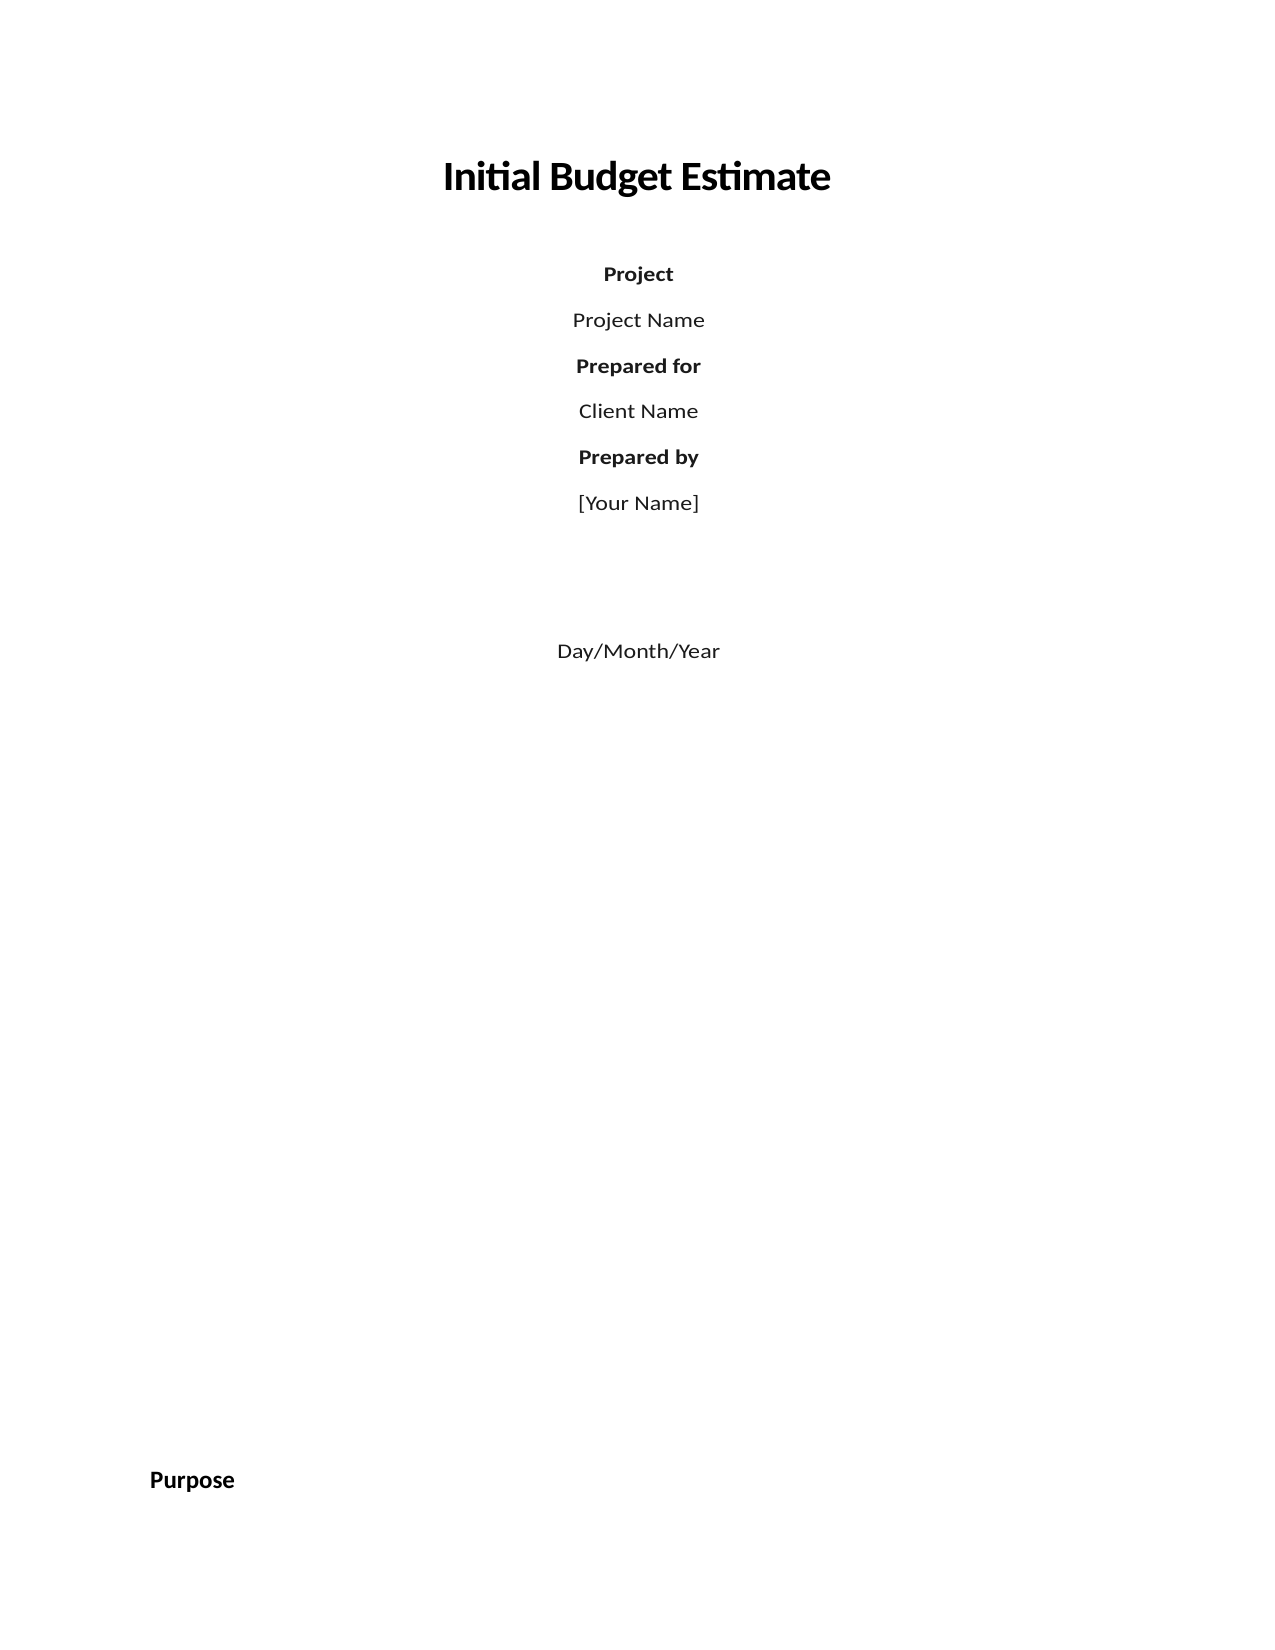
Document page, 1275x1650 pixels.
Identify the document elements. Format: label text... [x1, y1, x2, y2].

text Prepared by [327, 444, 950, 470]
text Project [327, 261, 950, 287]
text [Your Name] [327, 490, 950, 516]
text Purpose [150, 1464, 1125, 1494]
text Day/Month/Year [327, 639, 950, 664]
text Client Name [327, 399, 950, 424]
text Prepared for [327, 353, 950, 378]
text Project Name [327, 307, 950, 332]
text Initial Budget Estimate [150, 150, 1125, 201]
